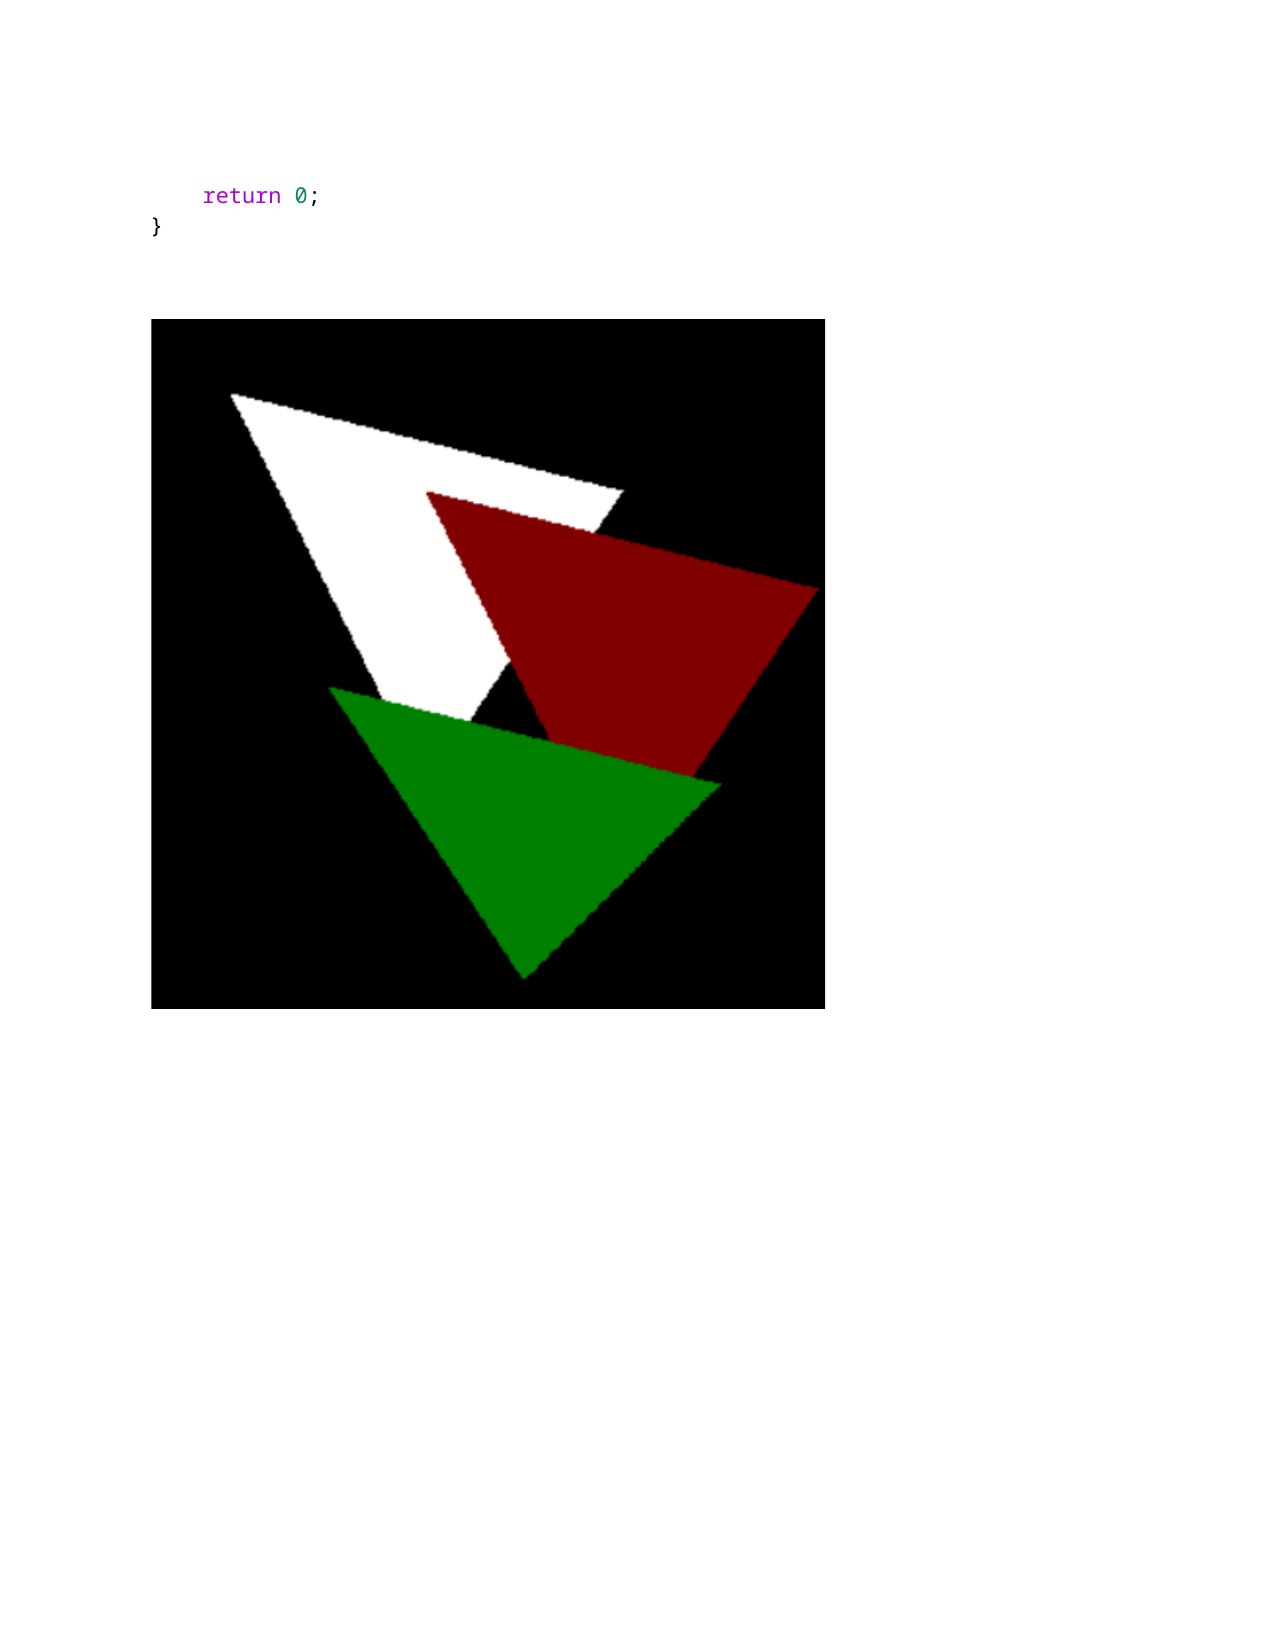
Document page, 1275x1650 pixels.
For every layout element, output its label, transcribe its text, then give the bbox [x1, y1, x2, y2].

picture [150, 319, 826, 1007]
text return 0; [150, 180, 1125, 209]
text } [150, 209, 1125, 239]
